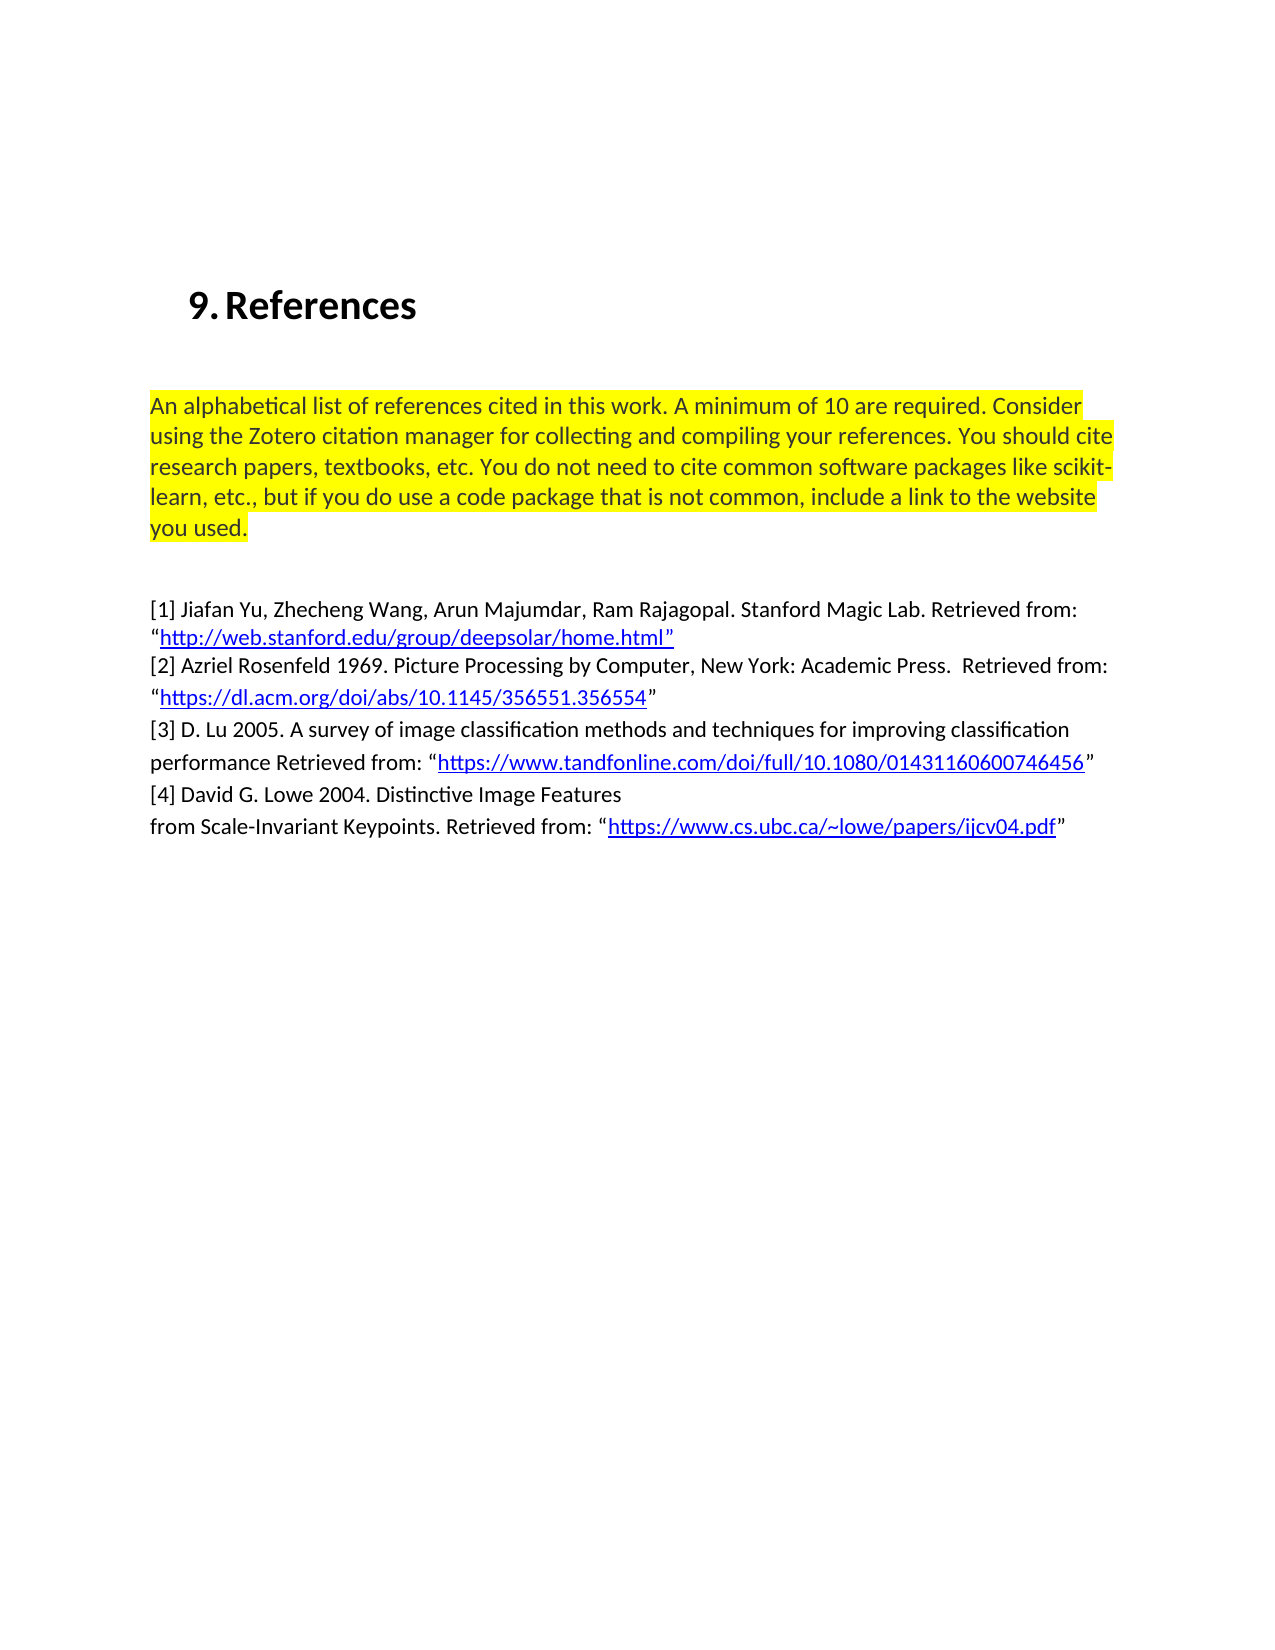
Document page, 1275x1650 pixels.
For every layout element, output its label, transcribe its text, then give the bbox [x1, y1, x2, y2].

text [3] D. Lu 2005. A survey of image classification methods and techniques for improving classification performance Retrieved from: “https://www.tandfonline.com/doi/full/10.1080/01431160600746456” [150, 716, 1125, 776]
text An alphabetical list of references cited in this work. A minimum of 10 are required. Consider using the Zotero citation manager for collecting and compiling your references. You should cite research papers, textbooks, etc. You do not need to cite common software packages like scikit-learn, etc., but if you do use a code package that is not common, include a link to the website you used. [248, 390, 1125, 542]
text [2] Azriel Rosenfeld 1969. Picture Processing by Computer, New York: Academic Press. Retrieved from: “https://dl.acm.org/doi/abs/10.1145/356551.356554” [150, 651, 1125, 711]
list References [187, 279, 1125, 329]
text [4] David G. Lowe 2004. Distinctive Image Features [150, 780, 1125, 808]
text from Scale-Invariant Keypoints. Retrieved from: “https://www.cs.ubc.ca/~lowe/papers/ijcv04.pdf” [150, 812, 1125, 840]
text [1] Jiafan Yu, Zhecheng Wang, Arun Majumdar, Ram Rajagopal. Stanford Magic Lab. Retrieved from: “http://web.stanford.edu/group/deepsolar/home.html” [150, 595, 1125, 651]
